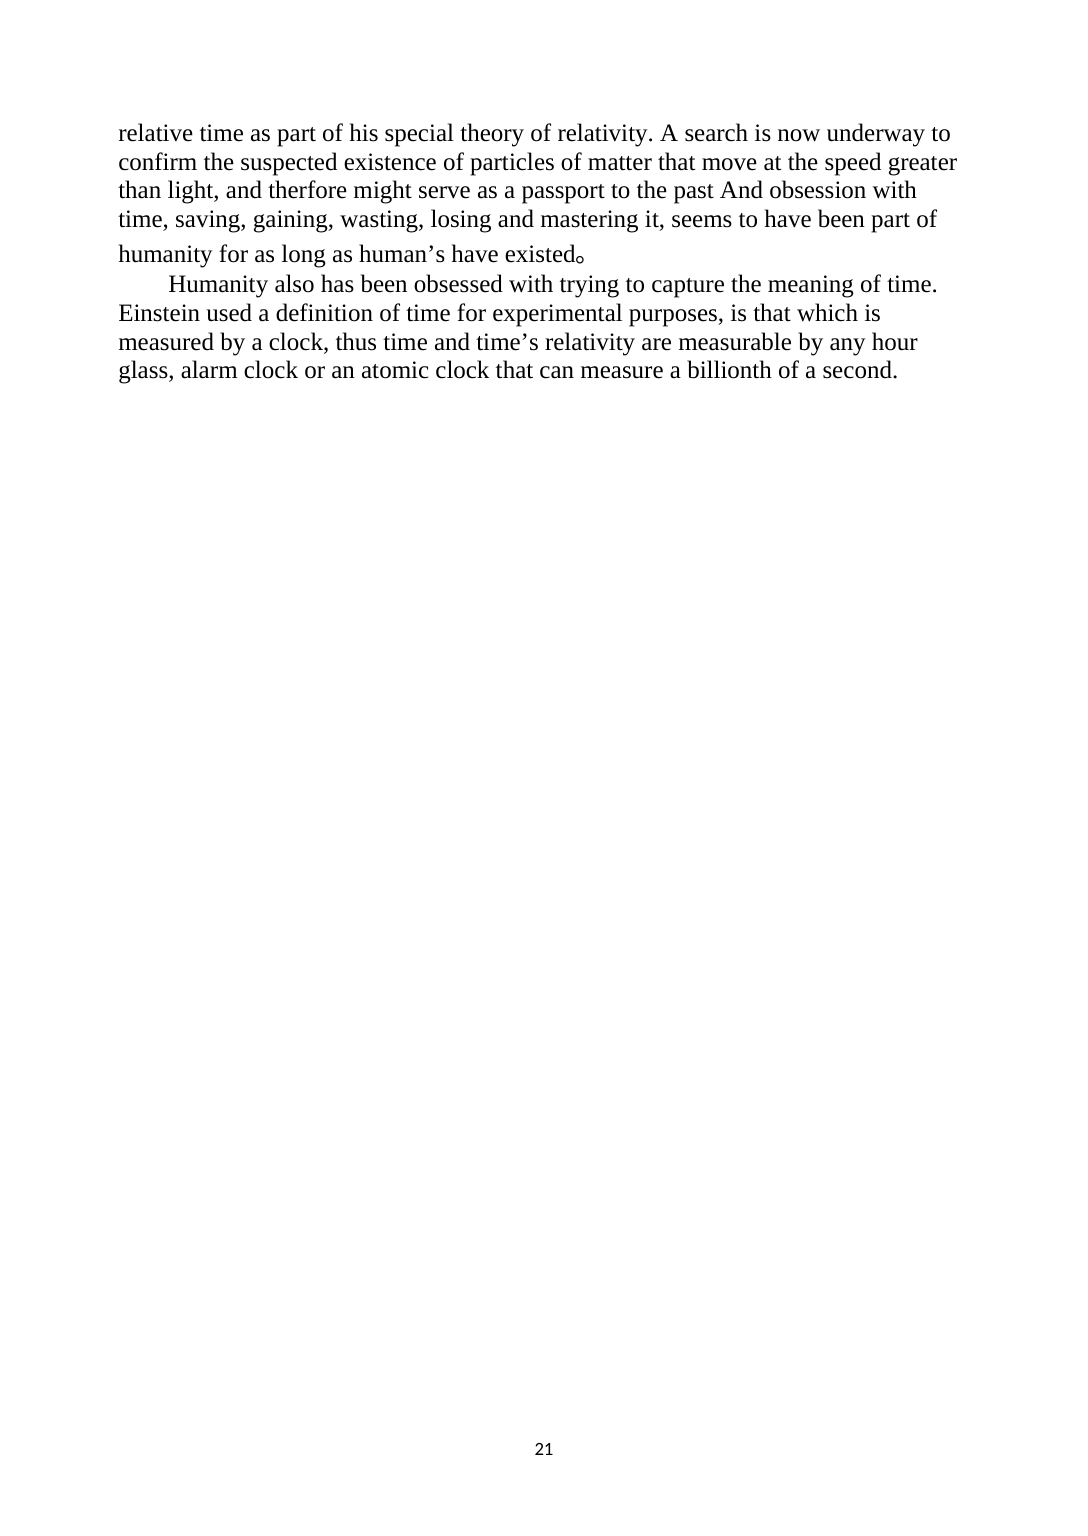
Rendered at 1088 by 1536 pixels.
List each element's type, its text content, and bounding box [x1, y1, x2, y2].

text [118, 118, 969, 269]
text Humanity also has been obsessed with trying to capture the meaning of time. Einstein used a definition of time for experimental purposes, is that which is measured by a clock, thus time and time’s relativity are measurable by any hour glass, alarm clock or an atomic clock that can measure a billionth of a second. [118, 269, 969, 384]
